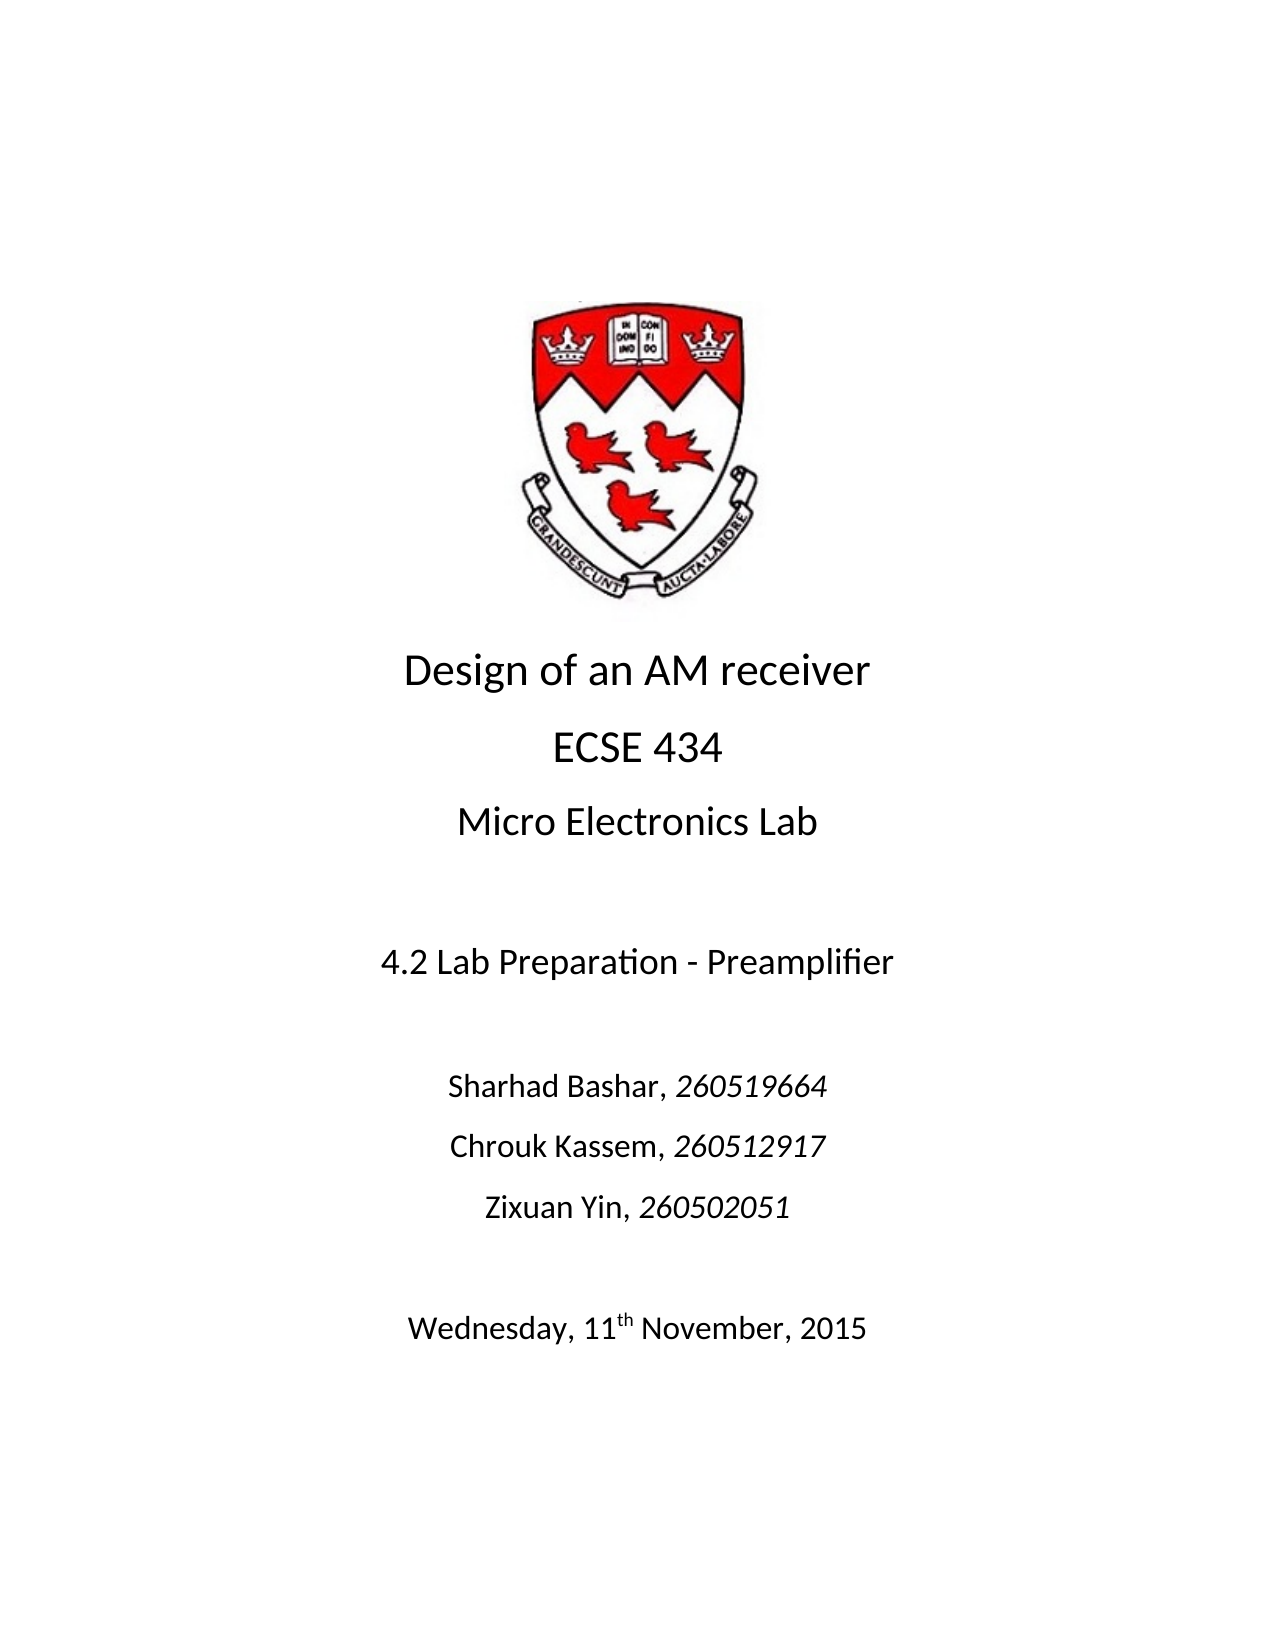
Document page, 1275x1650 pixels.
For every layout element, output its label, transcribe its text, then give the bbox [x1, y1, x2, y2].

text Design of an AM receiver [150, 641, 1125, 697]
text Wednesday, 11th November, 2015 [150, 1307, 1125, 1348]
picture [504, 301, 771, 622]
text Micro Electronics Lab [150, 795, 1125, 846]
text 4.2 Lab Preparation - Preamplifier [150, 938, 1125, 984]
text Zixuan Yin, 260502051 [150, 1186, 1125, 1227]
text Chrouk Kassem, 260512917 [150, 1125, 1125, 1166]
text ECSE 434 [150, 718, 1125, 774]
text Sharhad Bashar, 260519664 [150, 1065, 1125, 1106]
